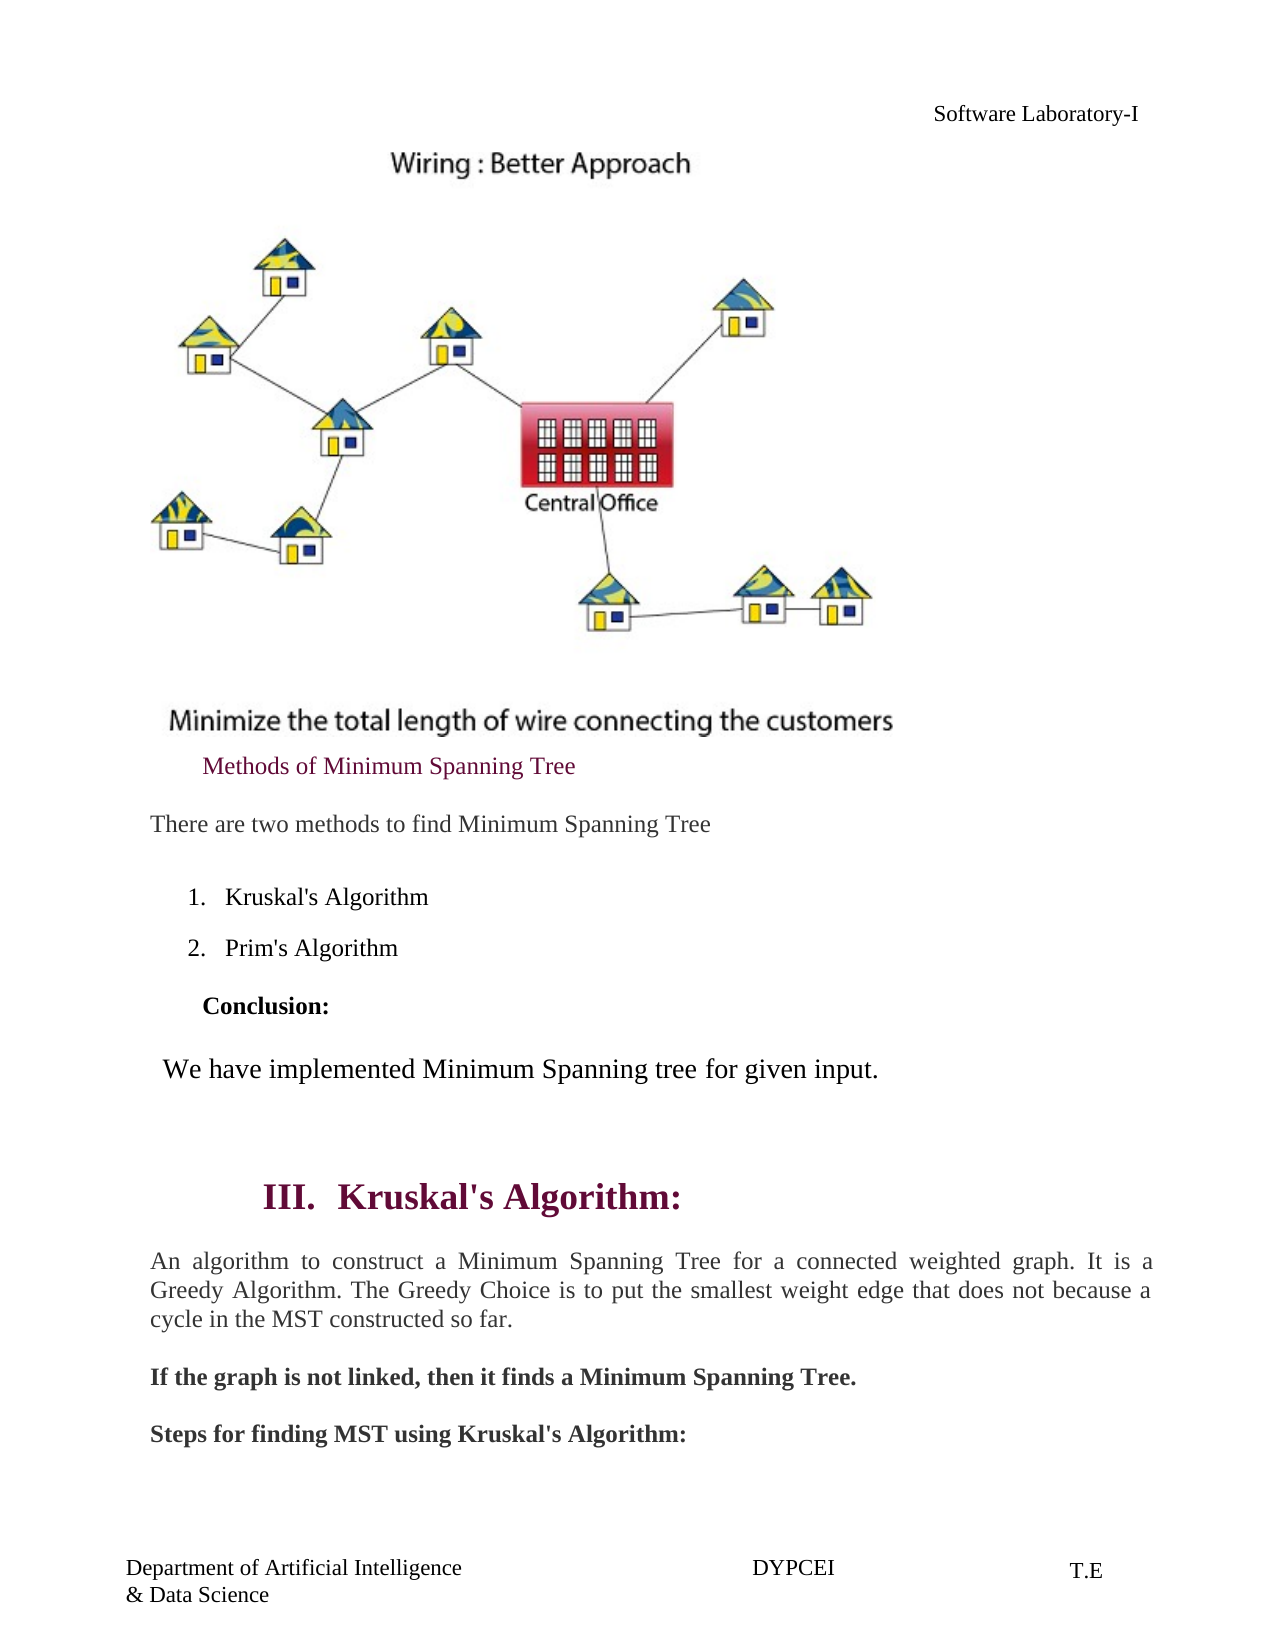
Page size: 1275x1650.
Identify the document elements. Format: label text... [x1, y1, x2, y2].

subtitle Kruskal's Algorithm: [262, 1174, 1275, 1217]
subtitle If the graph is not linked, then it finds a Minimum Spanning Tree. Steps for finding MST using Kruskal's Algorithm: [150, 1362, 859, 1448]
text Methods of Minimum Spanning Tree [202, 751, 1275, 780]
text We have implemented Minimum Spanning tree for given input. [162, 1052, 1275, 1084]
text An algorithm to construct a Minimum Spanning Tree for a connected weighted graph. It is a Greedy Algorithm. The Greedy Choice is to put the smallest weight edge that does not because a cycle in the MST constructed so far. [150, 1246, 1153, 1333]
picture [150, 152, 893, 737]
list Prim's Algorithm [187, 933, 1275, 962]
list Kruskal's Algorithm [187, 882, 1275, 911]
text There are two methods to find Minimum Spanning Tree [150, 809, 1275, 838]
text Conclusion: [202, 991, 1275, 1019]
